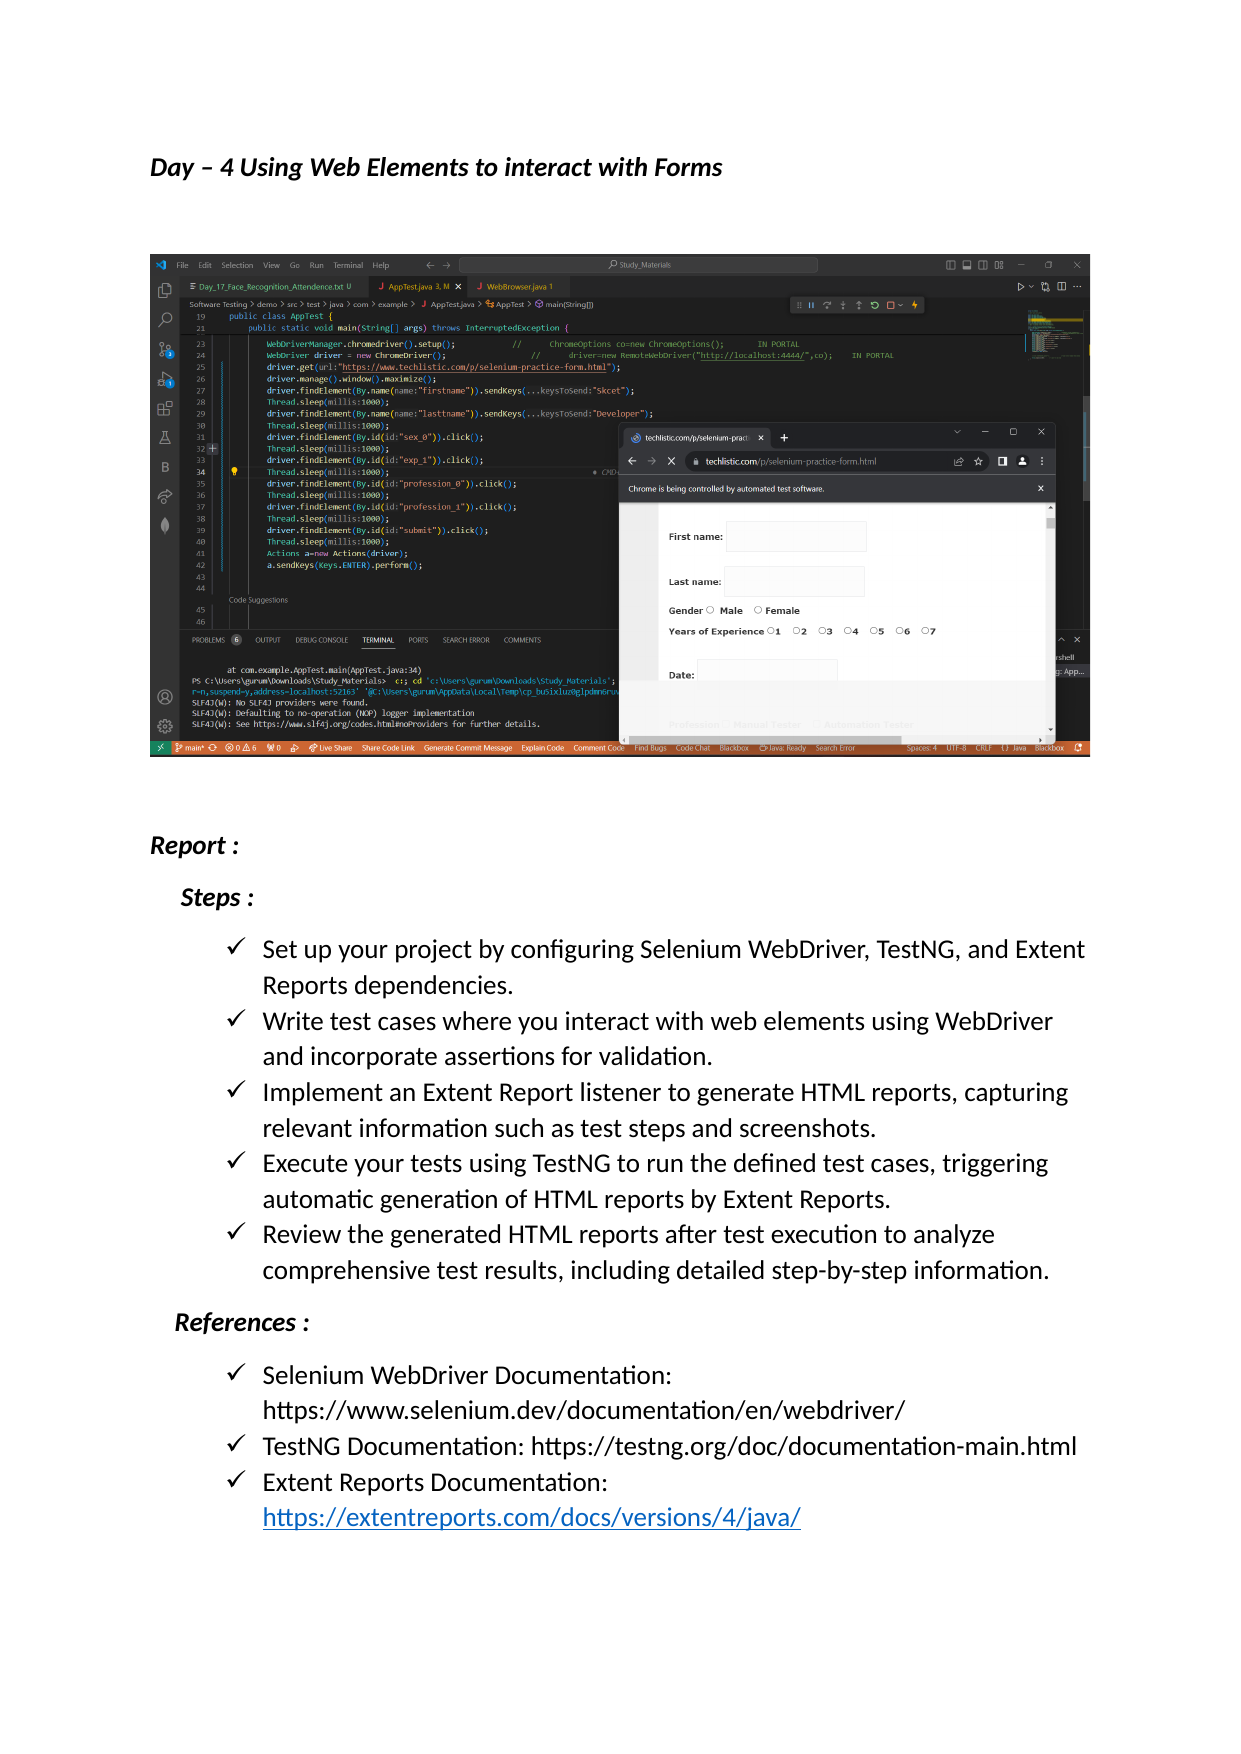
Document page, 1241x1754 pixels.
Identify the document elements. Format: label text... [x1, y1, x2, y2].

picture [150, 254, 1091, 757]
list Extent Reports Documentation: https://extentreports.com/docs/versions/4/java/ [225, 1465, 1090, 1533]
text References : [150, 1306, 1090, 1339]
list Set up your project by configuring Selenium WebDriver, TestNG, and Extent Reports dependencies. [225, 933, 1090, 1001]
text Day – 4 Using Web Elements to interact with Forms [150, 150, 1090, 183]
list Write test cases where you interact with web elements using WebDriver and incorporate assertions for validation. [225, 1004, 1090, 1073]
list Review the generated HTML reports after test execution to analyze comprehensive test results, including detailed step-by-step information. [225, 1218, 1090, 1286]
text Steps : [150, 880, 1090, 913]
list Selenium WebDriver Documentation: https://www.selenium.dev/documentation/en/webdriver/ [225, 1358, 1090, 1427]
text Report : [150, 828, 1090, 861]
list TestNG Documentation: https://testng.org/doc/documentation-main.html [225, 1429, 1090, 1462]
list Execute your tests using TestNG to run the defined test cases, triggering automatic generation of HTML reports by Extent Reports. [225, 1146, 1090, 1215]
list Implement an Extent Report listener to generate HTML reports, capturing relevant information such as test steps and screenshots. [225, 1075, 1090, 1144]
